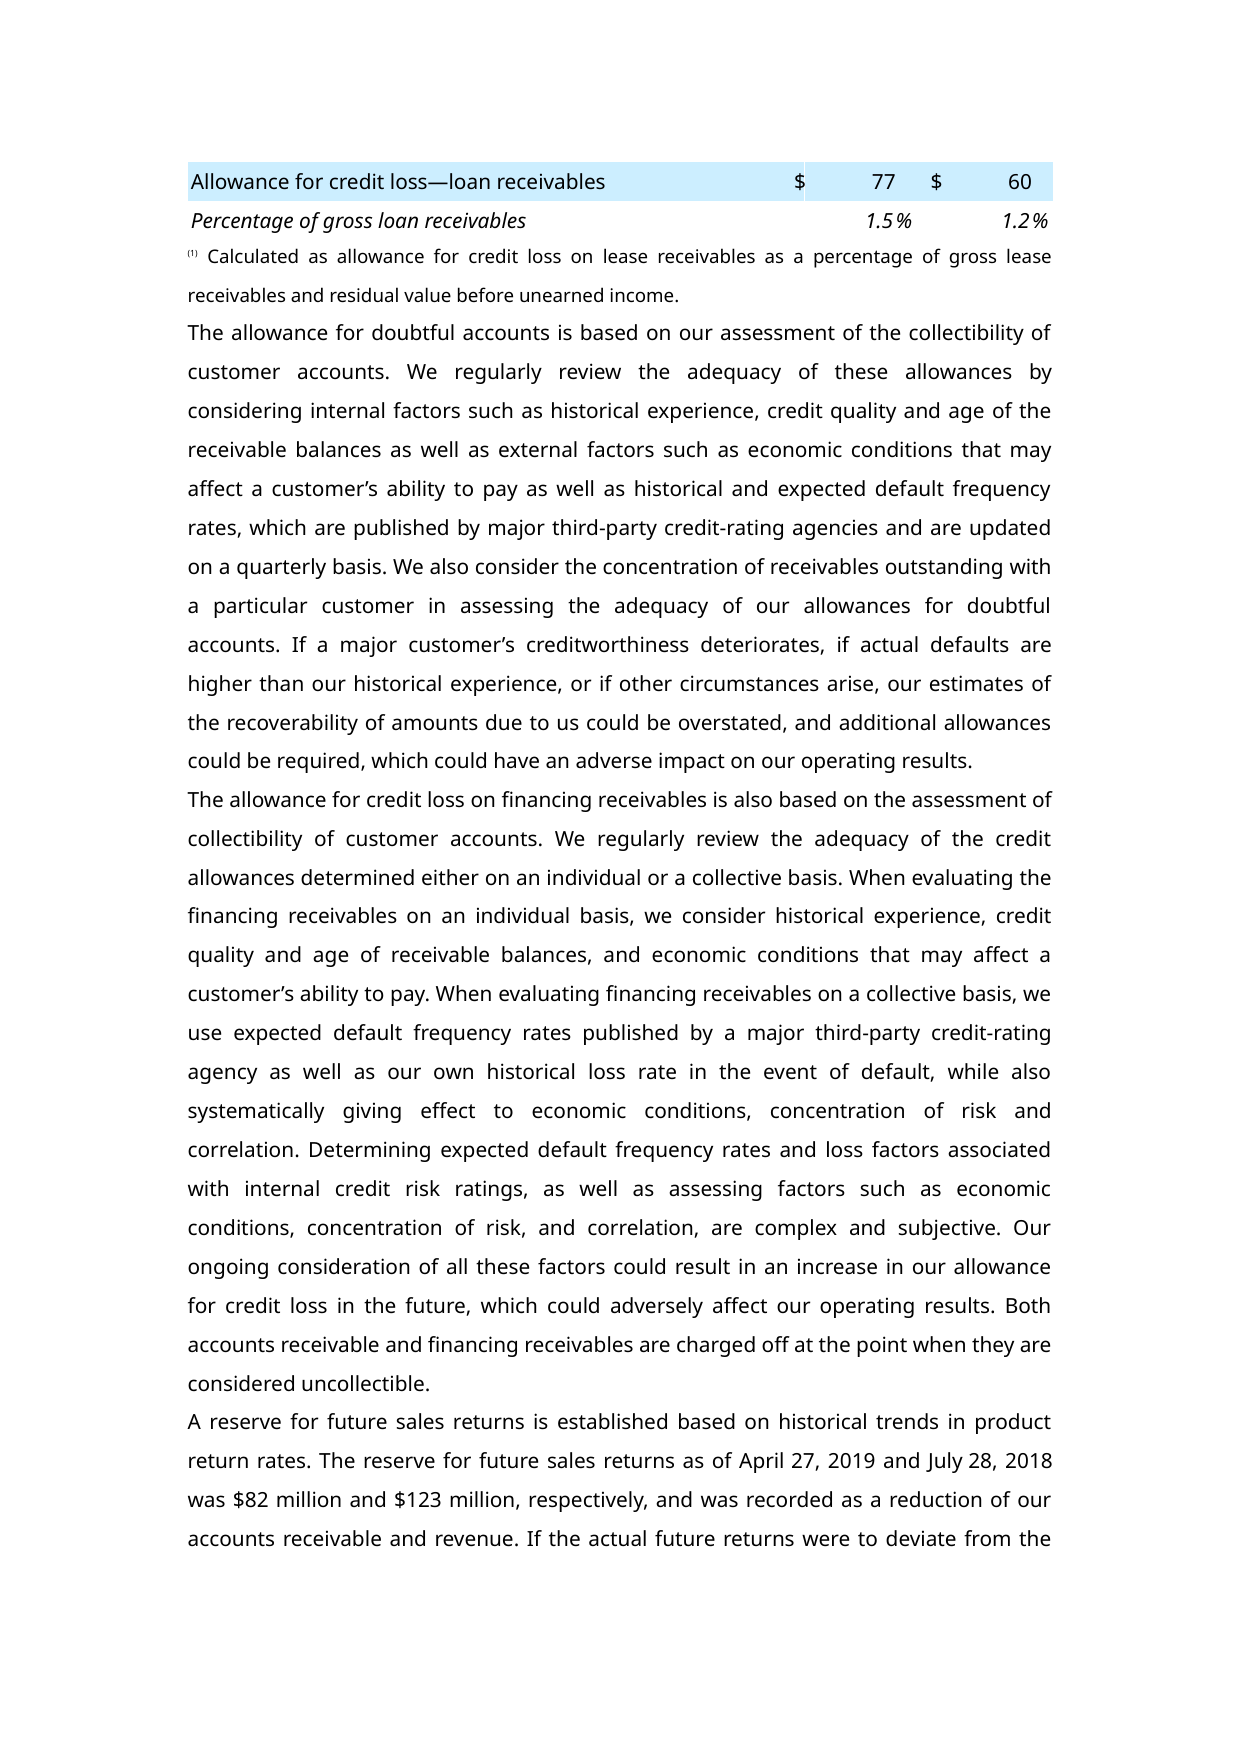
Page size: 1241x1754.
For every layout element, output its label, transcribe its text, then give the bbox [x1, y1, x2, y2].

text (1) Calculated as allowance for credit loss on lease receivables as a percentage of gross lease receivables and residual value before unearned income. [187, 239, 1053, 311]
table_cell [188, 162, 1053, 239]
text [187, 1405, 1053, 1554]
text The allowance for credit loss on financing receivables is also based on the assessment of collectibility of customer accounts. We regularly review the adequacy of the credit allowances determined either on an individual or a collective basis. When evaluating the financing receivables on an individual basis, we consider historical experience, credit quality and age of receivable balances, and economic conditions that may affect a customer’s ability to pay. When evaluating financing receivables on a collective basis, we use expected default frequency rates published by a major third-party credit-rating agency as well as our own historical loss rate in the event of default, while also systematically giving effect to economic conditions, concentration of risk and correlation. Determining expected default frequency rates and loss factors associated with internal credit risk ratings, as well as assessing factors such as economic conditions, concentration of risk, and correlation, are complex and subjective. Our ongoing consideration of all these factors could result in an increase in our allowance for credit loss in the future, which could adversely affect our operating results. Both accounts receivable and financing receivables are charged off at the point when they are considered uncollectible. [187, 783, 1053, 1399]
text The allowance for doubtful accounts is based on our assessment of the collectibility of customer accounts. We regularly review the adequacy of these allowances by considering internal factors such as historical experience, credit quality and age of the receivable balances as well as external factors such as economic conditions that may affect a customer’s ability to pay as well as historical and expected default frequency rates, which are published by major third-party credit-rating agencies and are updated on a quarterly basis. We also consider the concentration of receivables outstanding with a particular customer in assessing the adequacy of our allowances for doubtful accounts. If a major customer’s creditworthiness deteriorates, if actual defaults are higher than our historical experience, or if other circumstances arise, our estimates of the recoverability of amounts due to us could be overstated, and additional allowances could be required, which could have an adverse impact on our operating results. [187, 316, 1053, 777]
